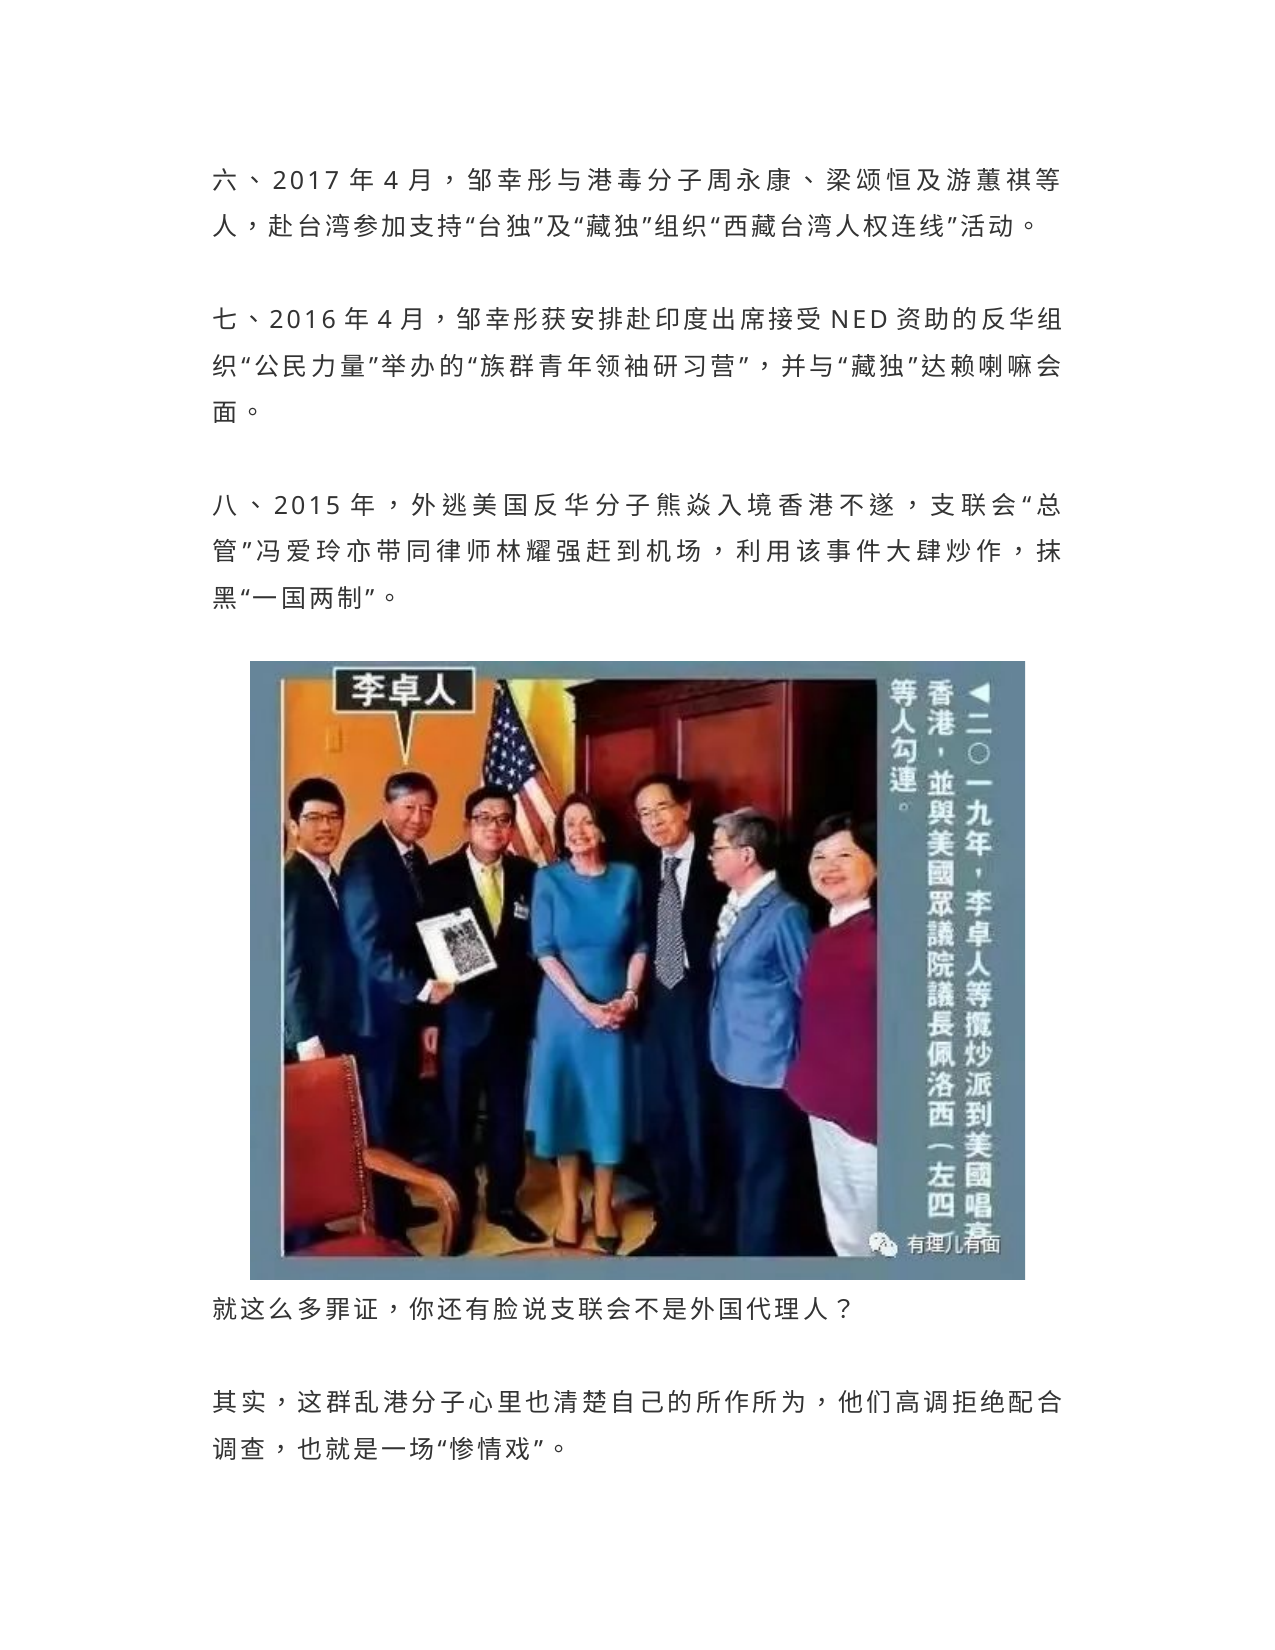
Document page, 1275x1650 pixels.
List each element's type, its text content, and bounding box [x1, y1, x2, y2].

text 七、2016年4月，邹幸彤获安排赴印度出席接受NED资助的反华组织“公民力量”举办的“族群青年领袖研习营”，并与“藏独”达赖喇嘛会面。 [212, 289, 1062, 429]
picture [250, 661, 1025, 1280]
text 六、2017年4月，邹幸彤与港毒分子周永康、梁颂恒及游蕙祺等人，赴台湾参加支持“台独”及“藏独”组织“西藏台湾人权连线”活动。 [212, 150, 1062, 243]
text 其实，这群乱港分子心里也清楚自己的所作所为，他们高调拒绝配合调查，也就是一场“惨情戏”。 [212, 1373, 1062, 1466]
text 八、2015年，外逃美国反华分子熊焱入境香港不遂，支联会“总管”冯爱玲亦带同律师林耀强赶到机场，利用该事件大肆炒作，抹黑“一国两制”。 [212, 475, 1062, 614]
text 就这么多罪证，你还有脸说支联会不是外国代理人？ [212, 1280, 1062, 1326]
